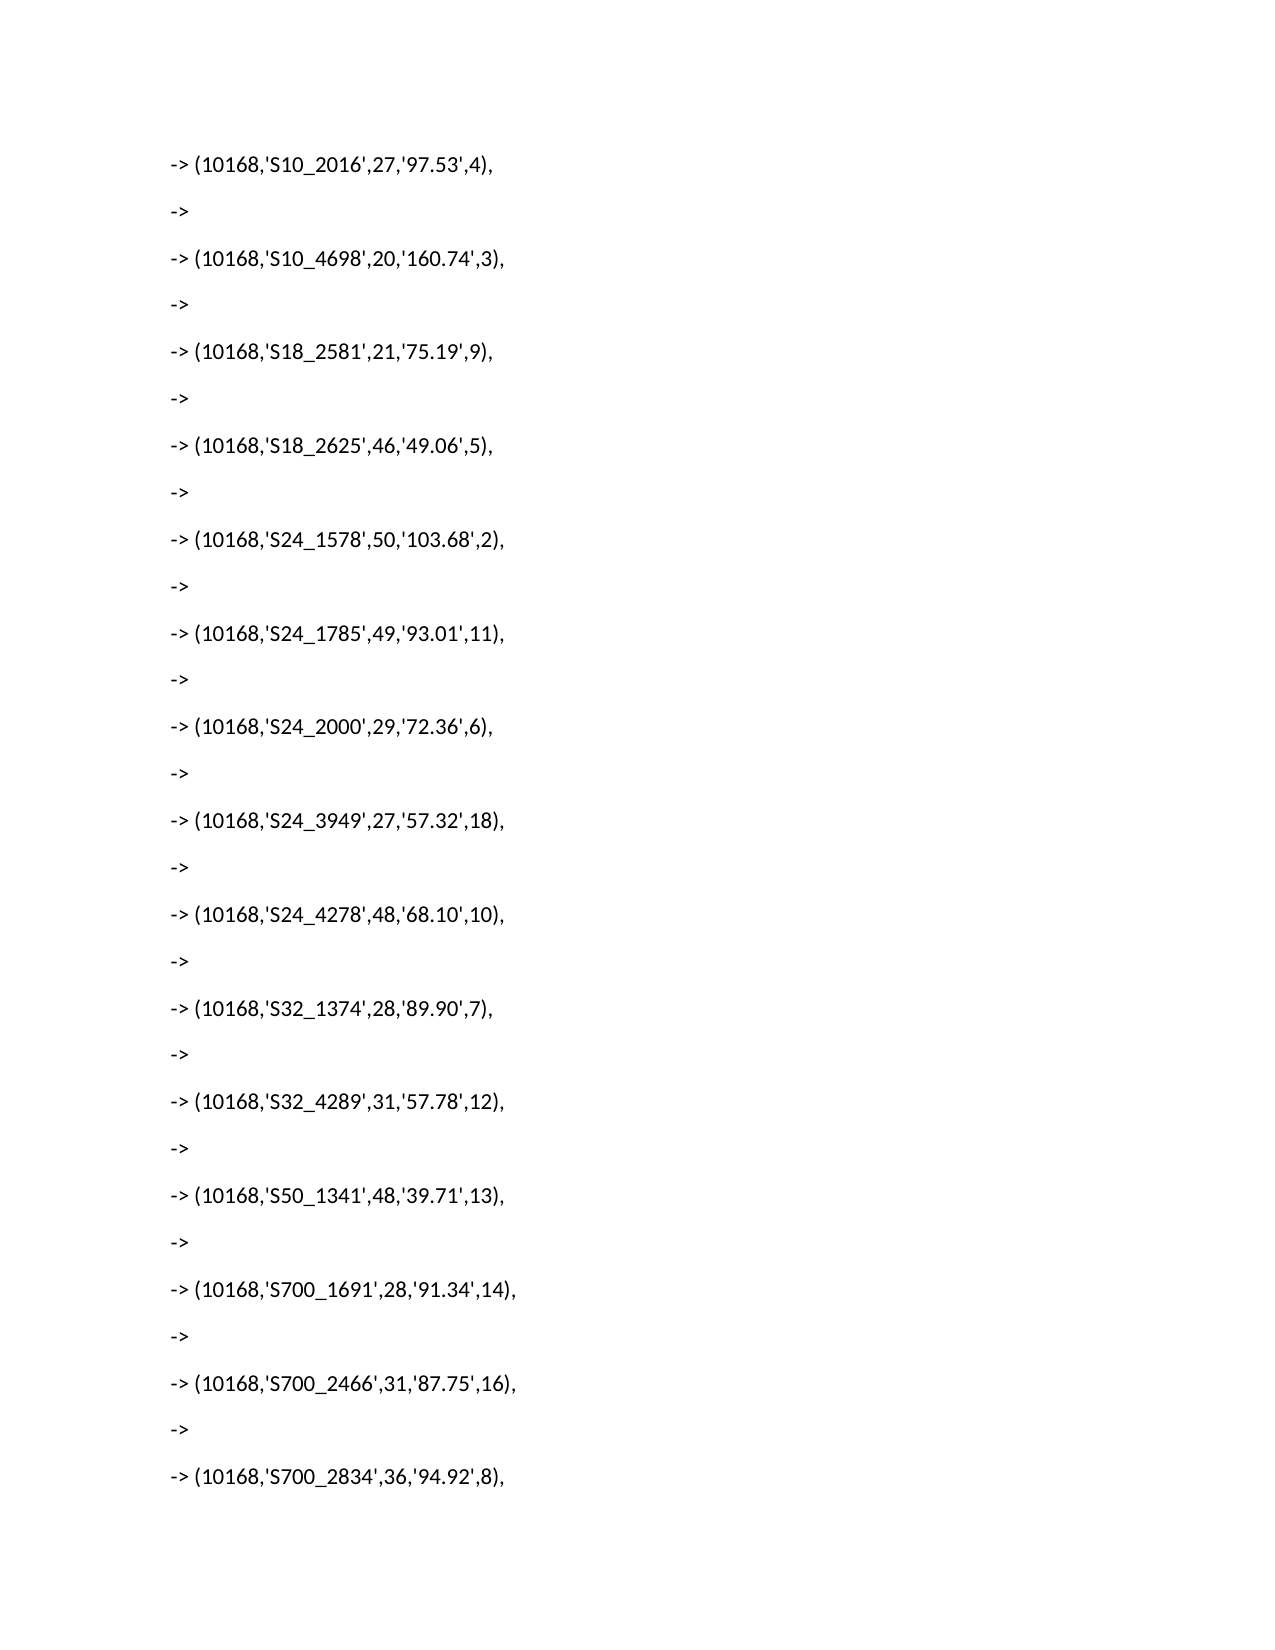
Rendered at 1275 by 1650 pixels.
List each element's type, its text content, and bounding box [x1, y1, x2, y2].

text -> [150, 384, 1125, 412]
text -> (10168,'S24_4278',48,'68.10',10), [150, 900, 1125, 928]
text -> (10168,'S24_1578',50,'103.68',2), [150, 525, 1125, 553]
text -> (10168,'S700_2834',36,'94.92',8), [150, 1462, 1125, 1491]
text -> [150, 1228, 1125, 1256]
text -> (10168,'S32_4289',31,'57.78',12), [150, 1087, 1125, 1116]
text -> [150, 1041, 1125, 1069]
text -> [150, 1134, 1125, 1162]
text -> [150, 1322, 1125, 1350]
text -> (10168,'S700_1691',28,'91.34',14), [150, 1275, 1125, 1303]
text -> [150, 759, 1125, 787]
text -> (10168,'S24_3949',27,'57.32',18), [150, 806, 1125, 834]
text -> (10168,'S18_2581',21,'75.19',9), [150, 337, 1125, 366]
text -> (10168,'S24_2000',29,'72.36',6), [150, 712, 1125, 741]
text -> (10168,'S32_1374',28,'89.90',7), [150, 994, 1125, 1022]
text -> (10168,'S50_1341',48,'39.71',13), [150, 1181, 1125, 1209]
text -> (10168,'S18_2625',46,'49.06',5), [150, 431, 1125, 459]
text -> [150, 947, 1125, 975]
text -> [150, 666, 1125, 694]
text -> [150, 291, 1125, 319]
text -> [150, 478, 1125, 506]
text -> (10168,'S700_2466',31,'87.75',16), [150, 1369, 1125, 1397]
text -> (10168,'S24_1785',49,'93.01',11), [150, 619, 1125, 647]
text -> [150, 572, 1125, 600]
text -> (10168,'S10_4698',20,'160.74',3), [150, 244, 1125, 272]
text -> [150, 197, 1125, 225]
text -> [150, 853, 1125, 881]
text -> [150, 1416, 1125, 1444]
text -> (10168,'S10_2016',27,'97.53',4), [150, 150, 1125, 178]
